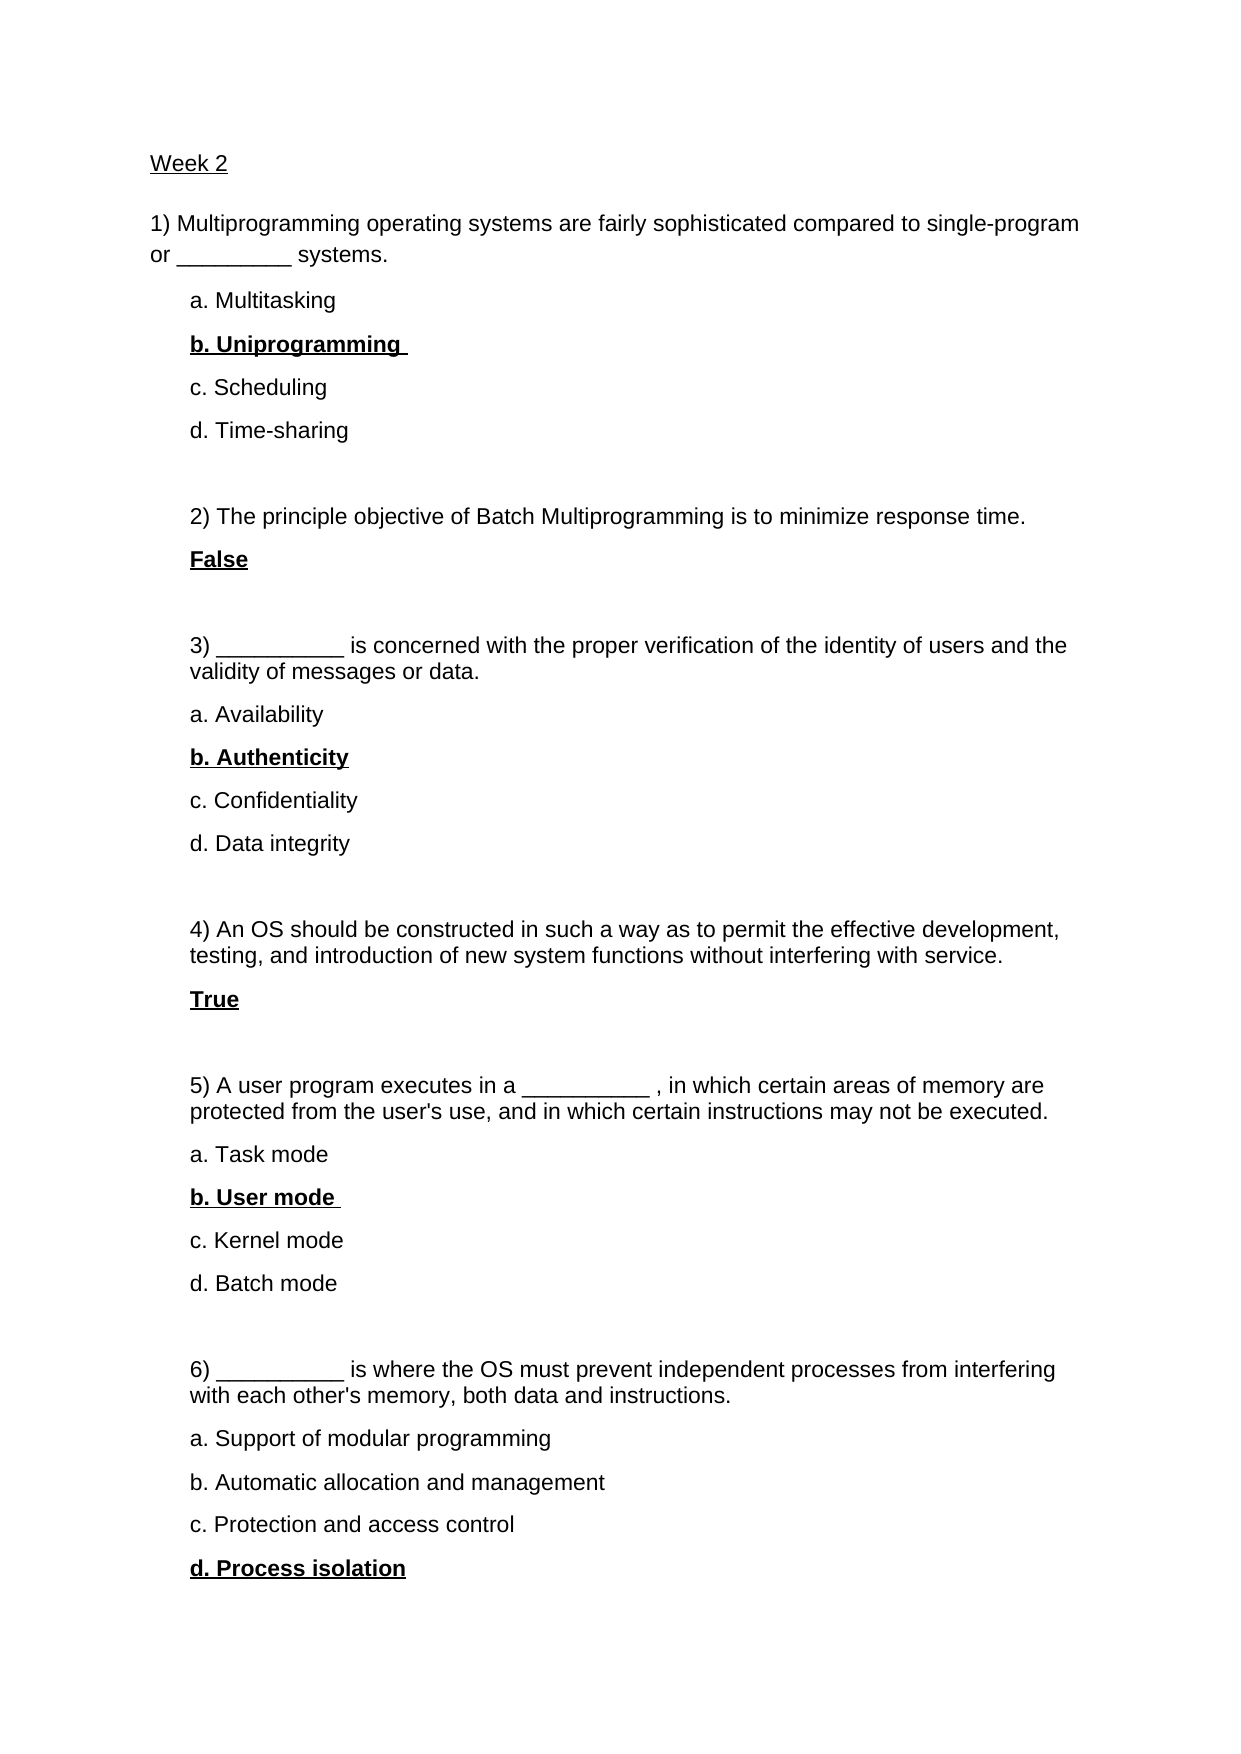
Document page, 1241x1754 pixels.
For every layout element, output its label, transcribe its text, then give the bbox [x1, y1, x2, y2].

text d. Data integrity [189, 830, 1090, 856]
text a. Support of modular programming [189, 1425, 1090, 1452]
text a. Availability [189, 701, 1090, 727]
text b. Authenticity [189, 744, 1090, 770]
text a. Multitasking [189, 287, 1090, 314]
text 3) __________ is concerned with the proper verification of the identity of users and the validity of messages or data. [189, 632, 1090, 684]
text 2) The principle objective of Batch Multiprogramming is to minimize response time. [189, 503, 1090, 529]
text 4) An OS should be constructed in such a way as to permit the effective development, testing, and introduction of new system functions without interfering with service. [189, 916, 1090, 969]
text False [189, 546, 1090, 572]
text 5) A user program executes in a __________ , in which certain areas of memory are protected from the user's use, and in which certain instructions may not be executed. [189, 1072, 1090, 1124]
text 6) __________ is where the OS must prevent independent processes from interfering with each other's memory, both data and instructions. [189, 1356, 1090, 1409]
text True [189, 986, 1090, 1012]
text b. Automatic allocation and management [189, 1468, 1090, 1495]
text Week 2 [150, 150, 1090, 176]
text c. Scheduling [189, 373, 1090, 400]
text b. Uniprogramming [189, 331, 1090, 357]
text d. Batch mode [189, 1270, 1090, 1296]
text b. User mode [189, 1184, 1090, 1210]
text d. Process isolation [189, 1554, 1090, 1581]
text 1) Multiprogramming operating systems are fairly sophisticated compared to single-program or _________ systems. [150, 210, 1090, 267]
text d. Time-sharing [189, 417, 1090, 443]
text c. Kernel mode [189, 1227, 1090, 1253]
text c. Confidentiality [189, 787, 1090, 813]
text a. Task mode [189, 1141, 1090, 1167]
text c. Protection and access control [189, 1511, 1090, 1538]
